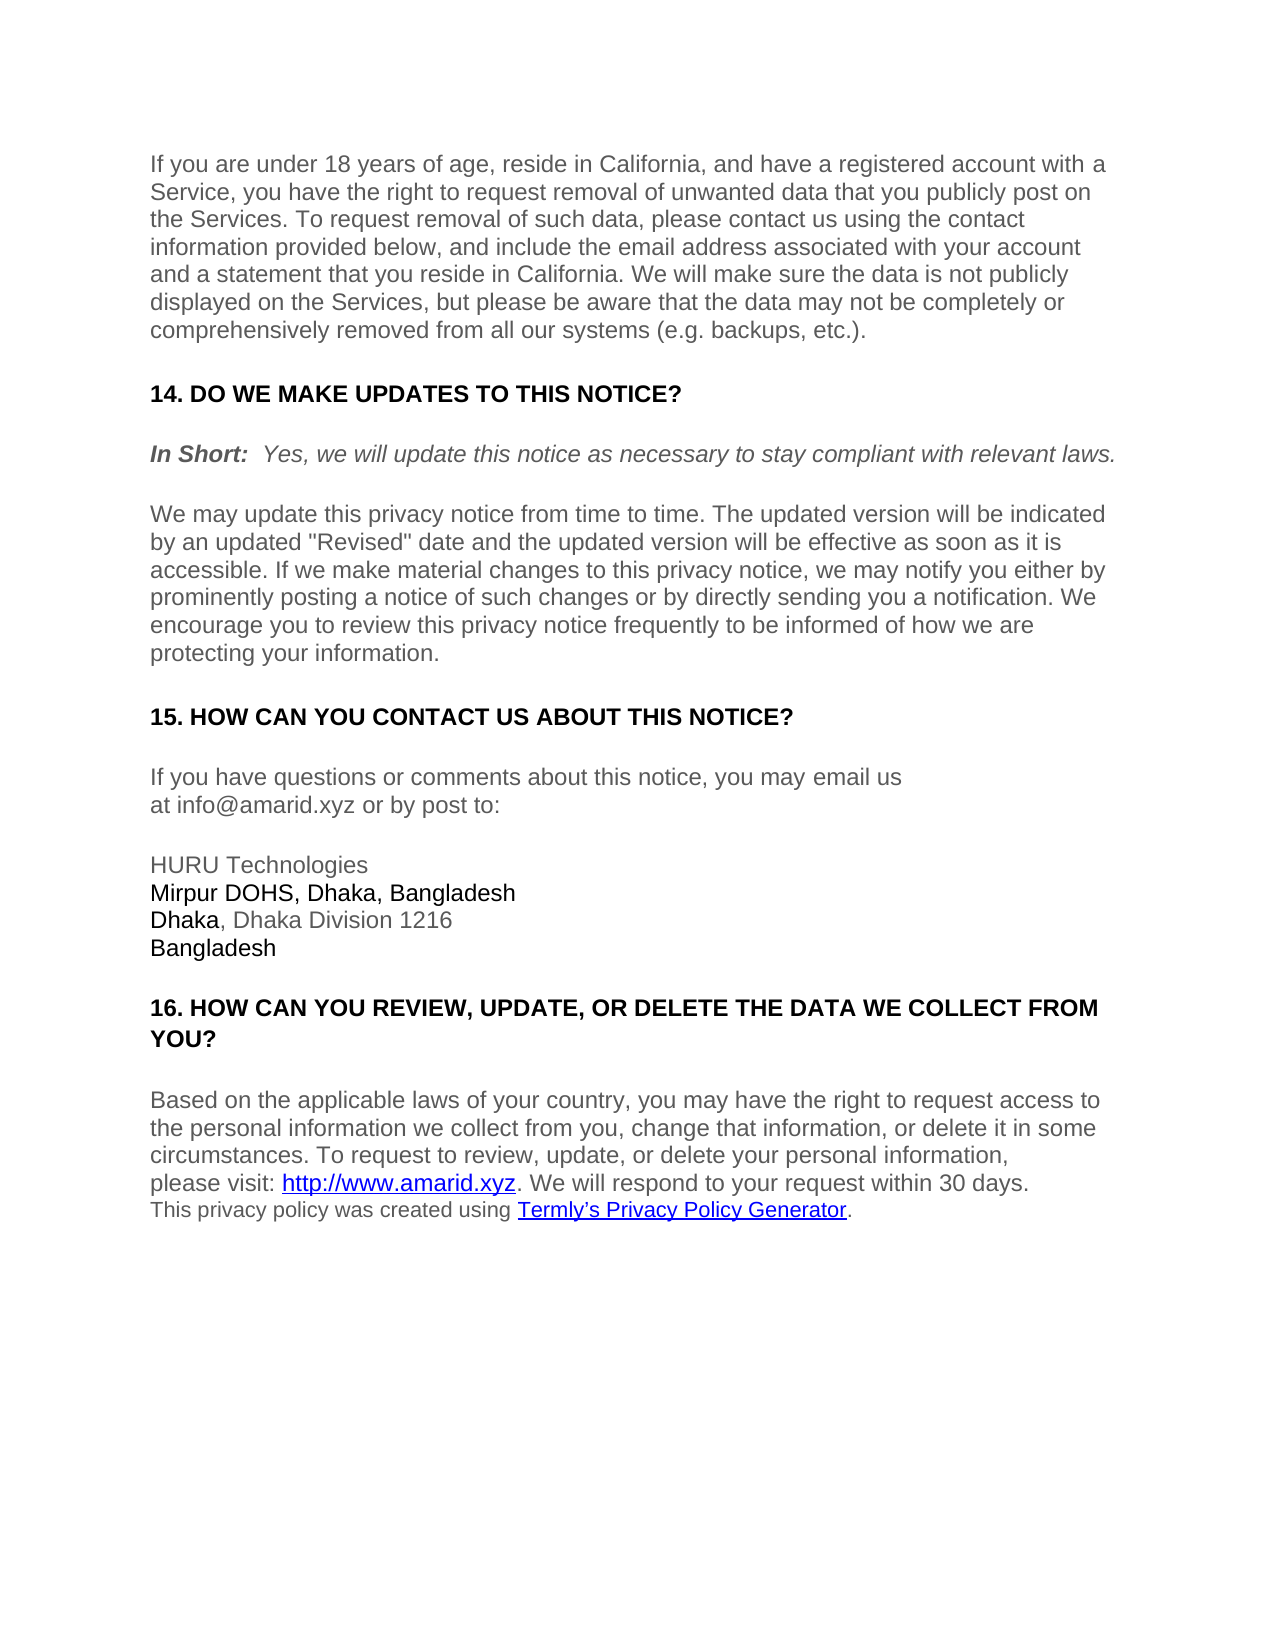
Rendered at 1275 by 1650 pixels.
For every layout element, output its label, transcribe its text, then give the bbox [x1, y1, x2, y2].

text Dhaka, Dhaka Division 1216 [150, 906, 1125, 934]
text HURU Technologies [150, 851, 1125, 878]
text Bangladesh [150, 934, 1125, 961]
text 14. DO WE MAKE UPDATES TO THIS NOTICE? [150, 376, 1125, 408]
text We may update this privacy notice from time to time. The updated version will be indicated by an updated "Revised" date and the updated version will be effective as soon as it is accessible. If we make material changes to this privacy notice, we may notify you either by prominently posting a notice of such changes or by directly sending you a notification. We encourage you to review this privacy notice frequently to be informed of how we are protecting your information. [150, 500, 1125, 666]
text If you have questions or comments about this notice, you may email us at info@amarid.xyz or by post to: [150, 763, 1125, 818]
text Based on the applicable laws of your country, you may have the right to request access to the personal information we collect from you, change that information, or delete it in some circumstances. To request to review, update, or delete your personal information, please visit: http://www.amarid.xyz. We will respond to your request within 30 days. [150, 1086, 1125, 1196]
text Mirpur DOHS, Dhaka, Bangladesh [150, 878, 1125, 906]
text This privacy policy was created using Termly’s Privacy Policy Generator. [150, 1196, 1125, 1222]
text If you are under 18 years of age, reside in California, and have a registered account with a Service, you have the right to request removal of unwanted data that you publicly post on the Services. To request removal of such data, please contact us using the contact information provided below, and include the email address associated with your account and a statement that you reside in California. We will make sure the data is not publicly displayed on the Services, but please be aware that the data may not be completely or comprehensively removed from all our systems (e.g. backups, etc.). [150, 150, 1125, 343]
text 16. HOW CAN YOU REVIEW, UPDATE, OR DELETE THE DATA WE COLLECT FROM YOU? [150, 994, 1125, 1054]
text 15. HOW CAN YOU CONTACT US ABOUT THIS NOTICE? [150, 698, 1125, 731]
text In Short: Yes, we will update this notice as necessary to stay compliant with relevant laws. [150, 440, 1125, 468]
